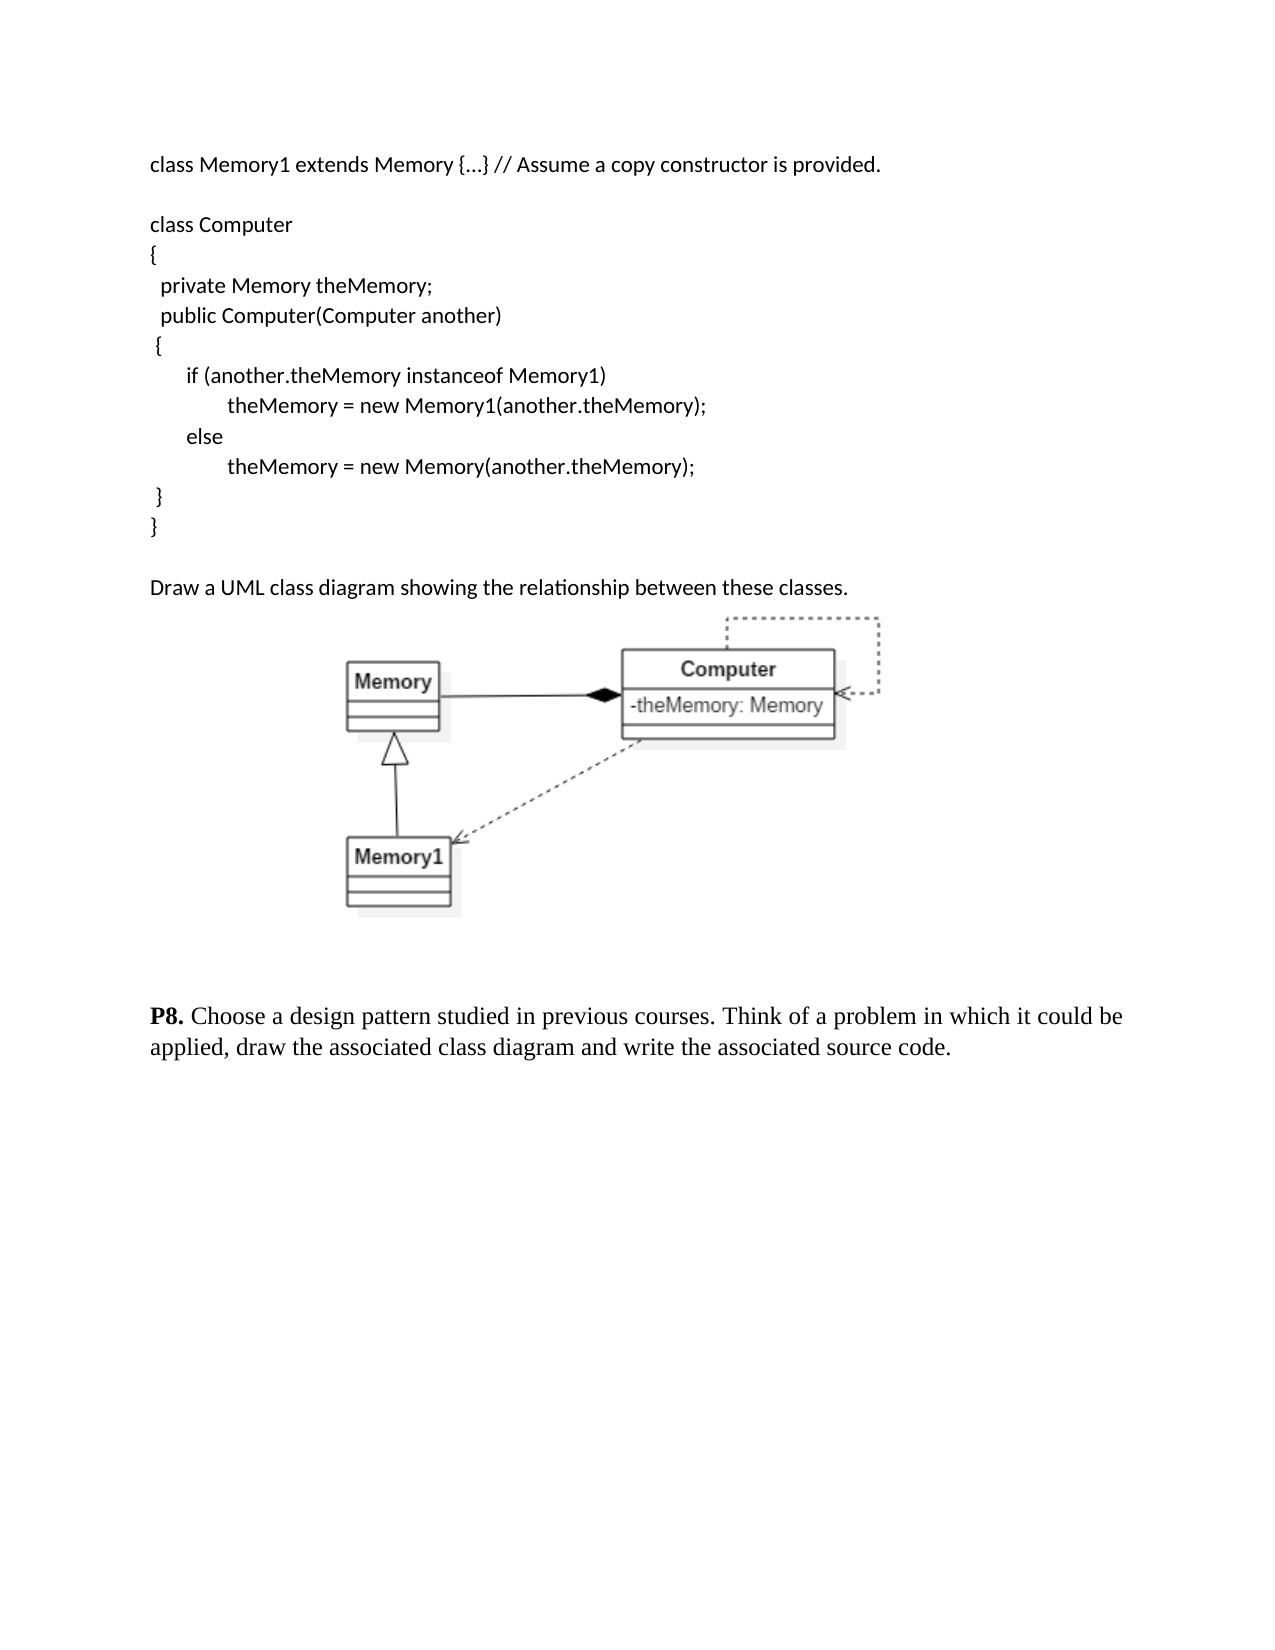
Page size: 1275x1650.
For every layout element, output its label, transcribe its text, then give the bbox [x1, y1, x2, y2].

text } [150, 512, 1125, 541]
text public Computer(Computer another) [150, 301, 1125, 329]
text Draw a UML class diagram showing the relationship between these classes. [150, 573, 1125, 601]
text private Memory theMemory; [150, 271, 1125, 299]
text class Computer [150, 210, 1125, 238]
text { [150, 241, 1125, 269]
picture [332, 603, 943, 969]
text { [150, 331, 1125, 359]
text theMemory = new Memory(another.theMemory); [150, 452, 1125, 480]
text } [150, 482, 1125, 510]
text class Memory1 extends Memory {…} // Assume a copy constructor is provided. [150, 150, 1125, 178]
text P8. Choose a design pattern studied in previous courses. Think of a problem in which it could be applied, draw the associated class diagram and write the associated source code. [150, 1001, 1125, 1061]
text theMemory = new Memory1(another.theMemory); [150, 392, 1125, 420]
text if (another.theMemory instanceof Memory1) [150, 361, 1125, 389]
text else [150, 422, 1125, 450]
